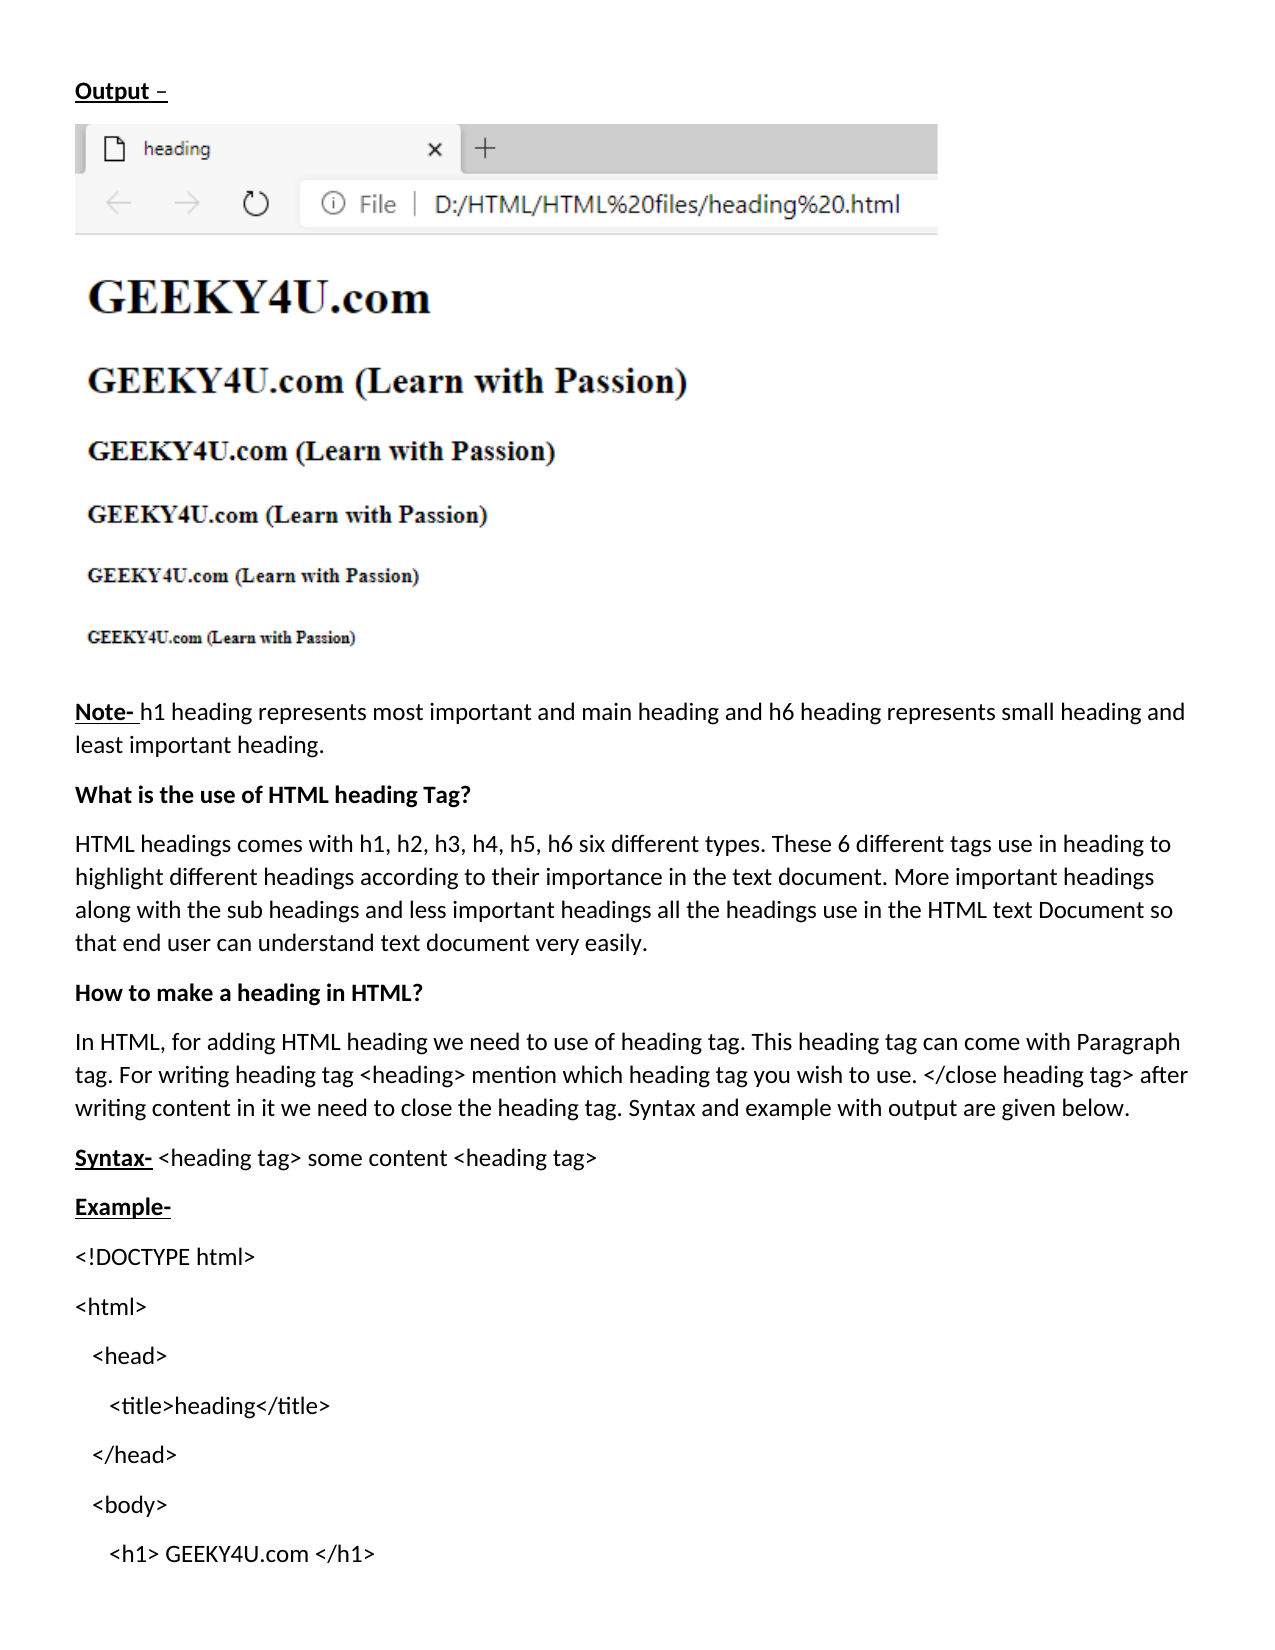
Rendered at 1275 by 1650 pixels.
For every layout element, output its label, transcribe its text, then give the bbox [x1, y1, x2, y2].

text <head> [75, 1340, 1200, 1371]
text How to make a heading in HTML? [75, 977, 1200, 1007]
text <h1> GEEKY4U.com </h1> [75, 1539, 1200, 1569]
text <html> [75, 1291, 1200, 1321]
text <body> [75, 1489, 1200, 1519]
text Output – [75, 75, 1200, 106]
text Note- h1 heading represents most important and main heading and h6 heading represents small heading and least important heading. [75, 697, 1200, 760]
text What is the use of HTML heading Tag? [75, 779, 1200, 809]
text <title>heading</title> [75, 1390, 1200, 1420]
text </head> [75, 1439, 1200, 1470]
text HTML headings comes with h1, h2, h3, h4, h5, h6 six different types. These 6 different tags use in heading to highlight different headings according to their importance in the text document. More important headings along with the sub headings and less important headings all the headings use in the HTML text Document so that end user can understand text document very easily. [75, 829, 1200, 958]
text Example- [75, 1192, 1200, 1222]
text Syntax- <heading tag> some content <heading tag> [75, 1142, 1200, 1172]
text <!DOCTYPE html> [75, 1241, 1200, 1272]
picture [75, 124, 938, 678]
text In HTML, for adding HTML heading we need to use of heading tag. This heading tag can come with Paragraph tag. For writing heading tag <heading> mention which heading tag you wish to use. </close heading tag> after writing content in it we need to close the heading tag. Syntax and example with output are given below. [75, 1027, 1200, 1123]
